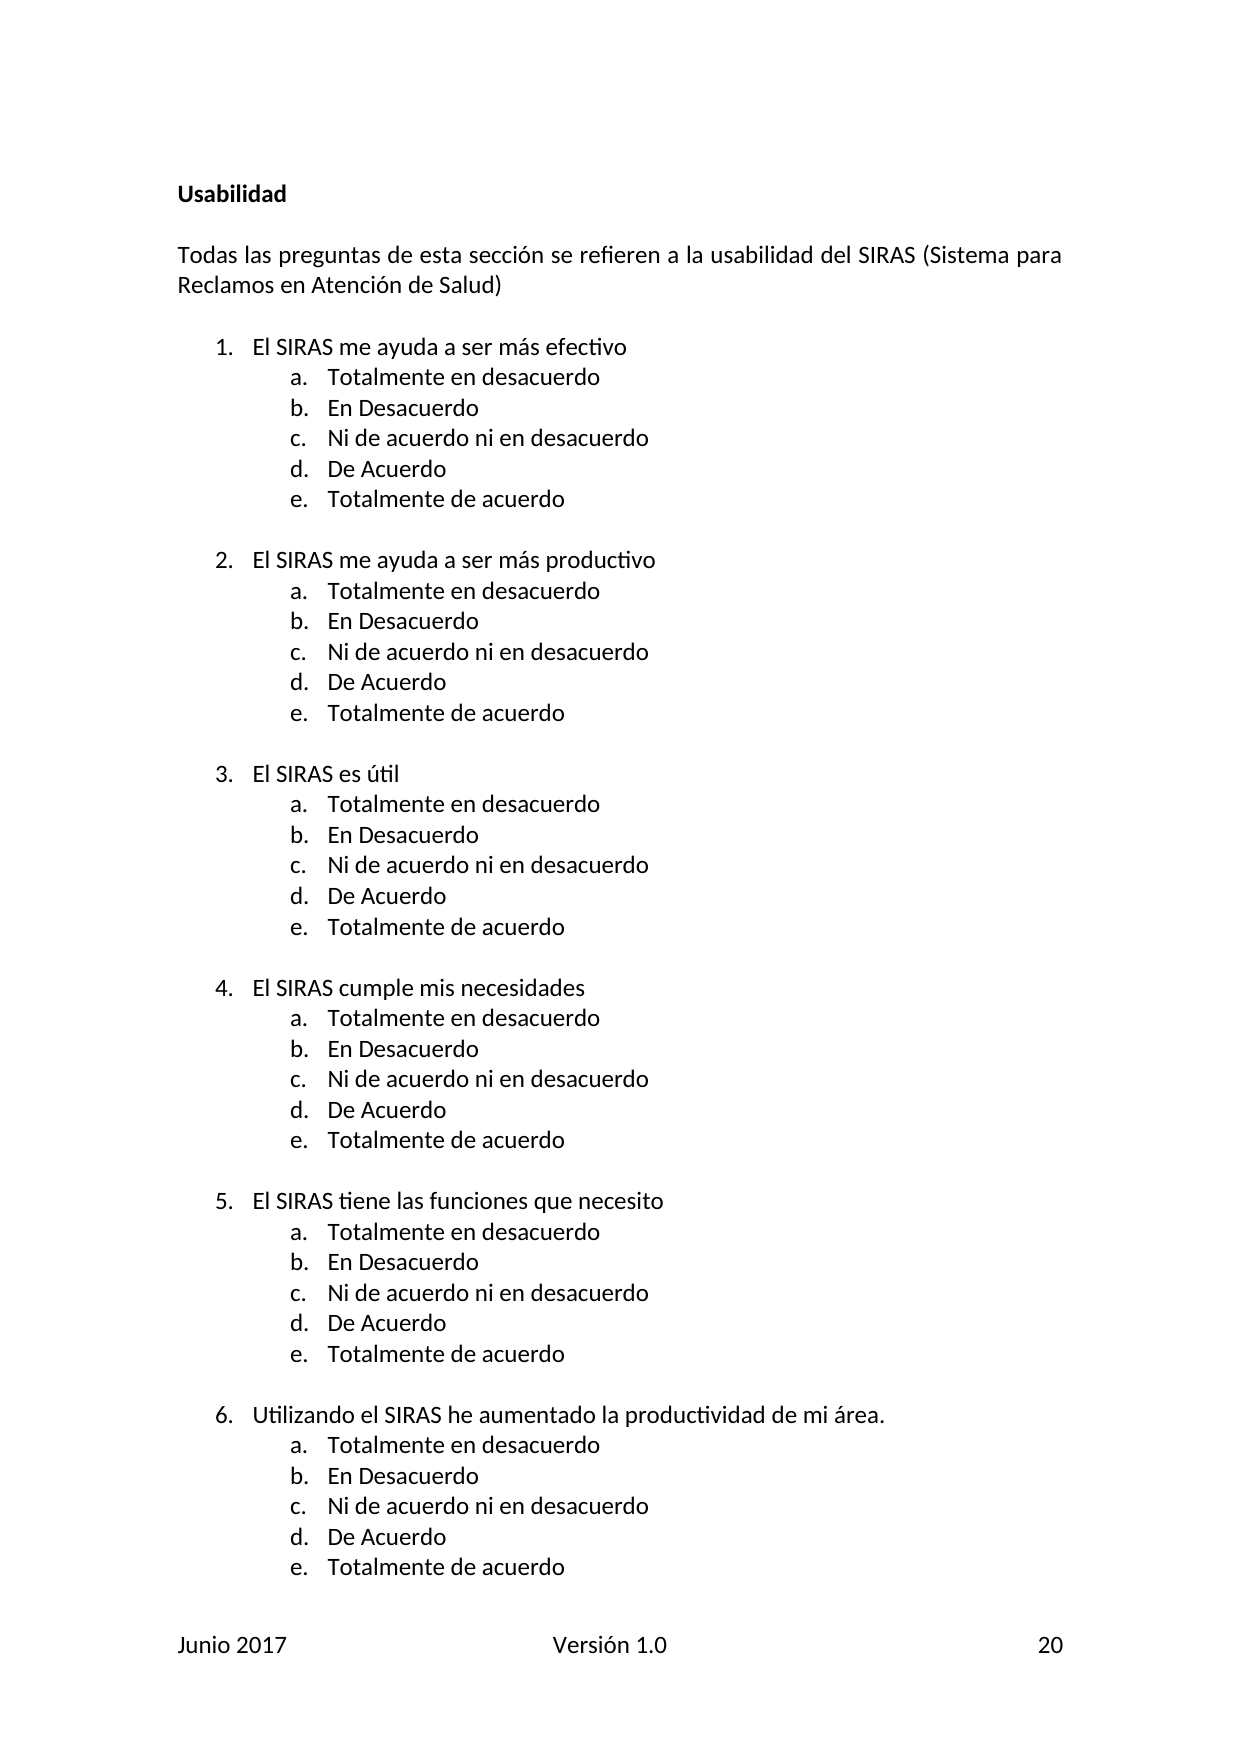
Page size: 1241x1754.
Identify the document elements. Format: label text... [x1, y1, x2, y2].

list Ni de acuerdo ni en desacuerdo [290, 636, 1063, 666]
list Ni de acuerdo ni en desacuerdo [290, 1491, 1063, 1521]
text Todas las preguntas de esta sección se refieren a la usabilidad del SIRAS (Sistema para Reclamos en Atención de Salud) [177, 239, 1063, 300]
text Usabilidad [177, 178, 1063, 209]
list Totalmente de acuerdo [290, 911, 1063, 941]
list Totalmente de acuerdo [290, 1552, 1063, 1582]
list Totalmente en desacuerdo [290, 361, 1063, 392]
list Totalmente de acuerdo [290, 1124, 1063, 1155]
list De Acuerdo [290, 666, 1063, 697]
list Totalmente en desacuerdo [290, 575, 1063, 605]
list En Desacuerdo [290, 392, 1063, 422]
list Ni de acuerdo ni en desacuerdo [290, 422, 1063, 453]
list Utilizando el SIRAS he aumentado la productividad de mi área. [215, 1399, 1063, 1429]
list El SIRAS cumple mis necesidades [215, 972, 1063, 1002]
list El SIRAS es útil [215, 758, 1063, 788]
list Ni de acuerdo ni en desacuerdo [290, 1063, 1063, 1094]
list De Acuerdo [290, 453, 1063, 483]
list Totalmente de acuerdo [290, 697, 1063, 727]
list El SIRAS me ayuda a ser más efectivo [215, 331, 1063, 361]
list En Desacuerdo [290, 1460, 1063, 1491]
list Totalmente en desacuerdo [290, 1002, 1063, 1033]
list Totalmente en desacuerdo [290, 1429, 1063, 1460]
list Totalmente en desacuerdo [290, 788, 1063, 819]
list Totalmente de acuerdo [290, 1338, 1063, 1368]
list En Desacuerdo [290, 1246, 1063, 1277]
list El SIRAS me ayuda a ser más productivo [215, 544, 1063, 575]
list De Acuerdo [290, 1094, 1063, 1124]
list Ni de acuerdo ni en desacuerdo [290, 1277, 1063, 1307]
list Totalmente en desacuerdo [290, 1216, 1063, 1246]
list Ni de acuerdo ni en desacuerdo [290, 849, 1063, 880]
list En Desacuerdo [290, 1033, 1063, 1063]
list De Acuerdo [290, 880, 1063, 911]
list Totalmente de acuerdo [290, 483, 1063, 514]
list En Desacuerdo [290, 605, 1063, 636]
list De Acuerdo [290, 1307, 1063, 1338]
list De Acuerdo [290, 1521, 1063, 1552]
list En Desacuerdo [290, 819, 1063, 849]
list El SIRAS tiene las funciones que necesito [215, 1185, 1063, 1216]
